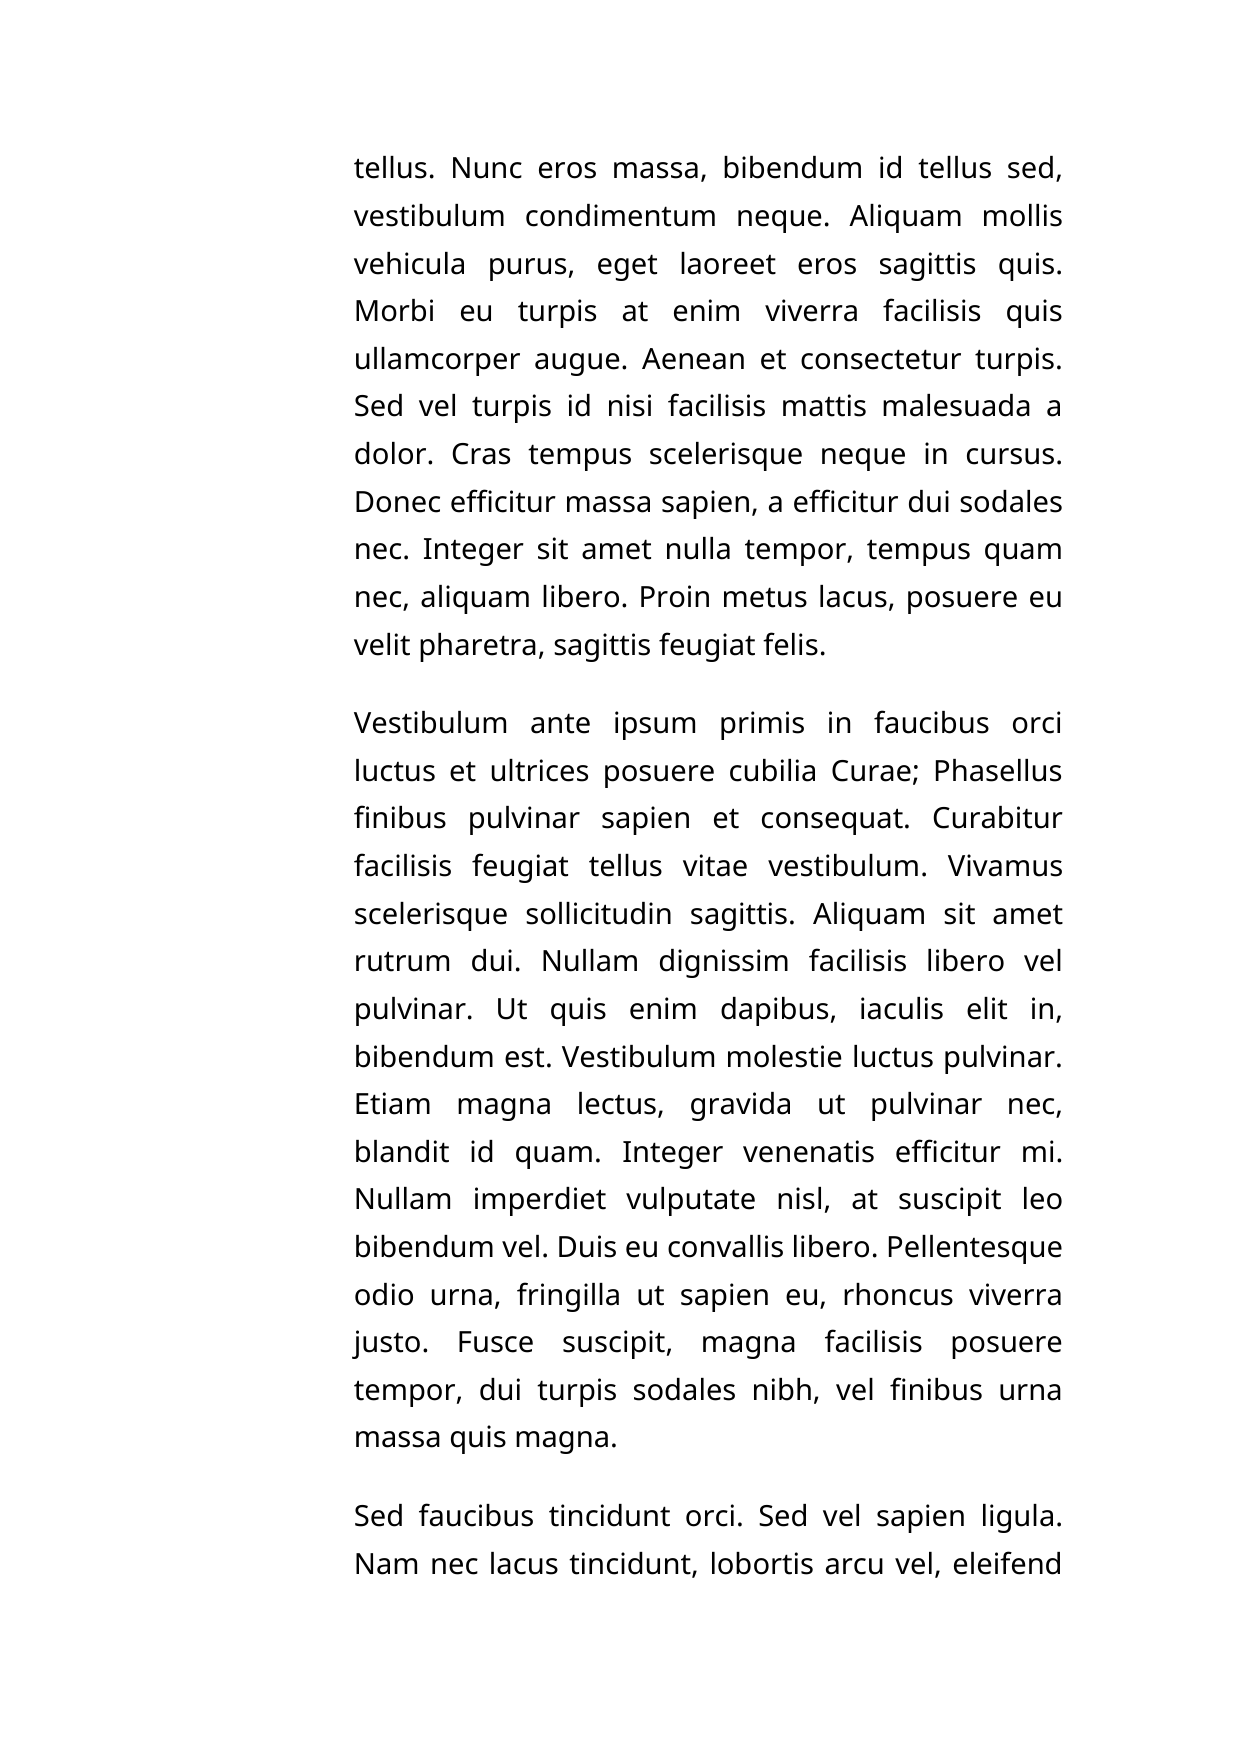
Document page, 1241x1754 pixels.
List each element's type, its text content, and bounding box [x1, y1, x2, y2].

text Vestibulum ante ipsum primis in faucibus orci luctus et ultrices posuere cubilia Curae; Phasellus finibus pulvinar sapien et consequat. Curabitur facilisis feugiat tellus vitae vestibulum. Vivamus scelerisque sollicitudin sagittis. Aliquam sit amet rutrum dui. Nullam dignissim facilisis libero vel pulvinar. Ut quis enim dapibus, iaculis elit in, bibendum est. Vestibulum molestie luctus pulvinar. Etiam magna lectus, gravida ut pulvinar nec, blandit id quam. Integer venenatis efficitur mi. Nullam imperdiet vulputate nisl, at suscipit leo bibendum vel. Duis eu convallis libero. Pellentesque odio urna, fringilla ut sapien eu, rhoncus viverra justo. Fusce suscipit, magna facilisis posuere tempor, dui turpis sodales nibh, vel finibus urna massa quis magna. [354, 703, 1064, 1456]
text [354, 148, 1064, 663]
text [354, 1496, 1064, 1583]
